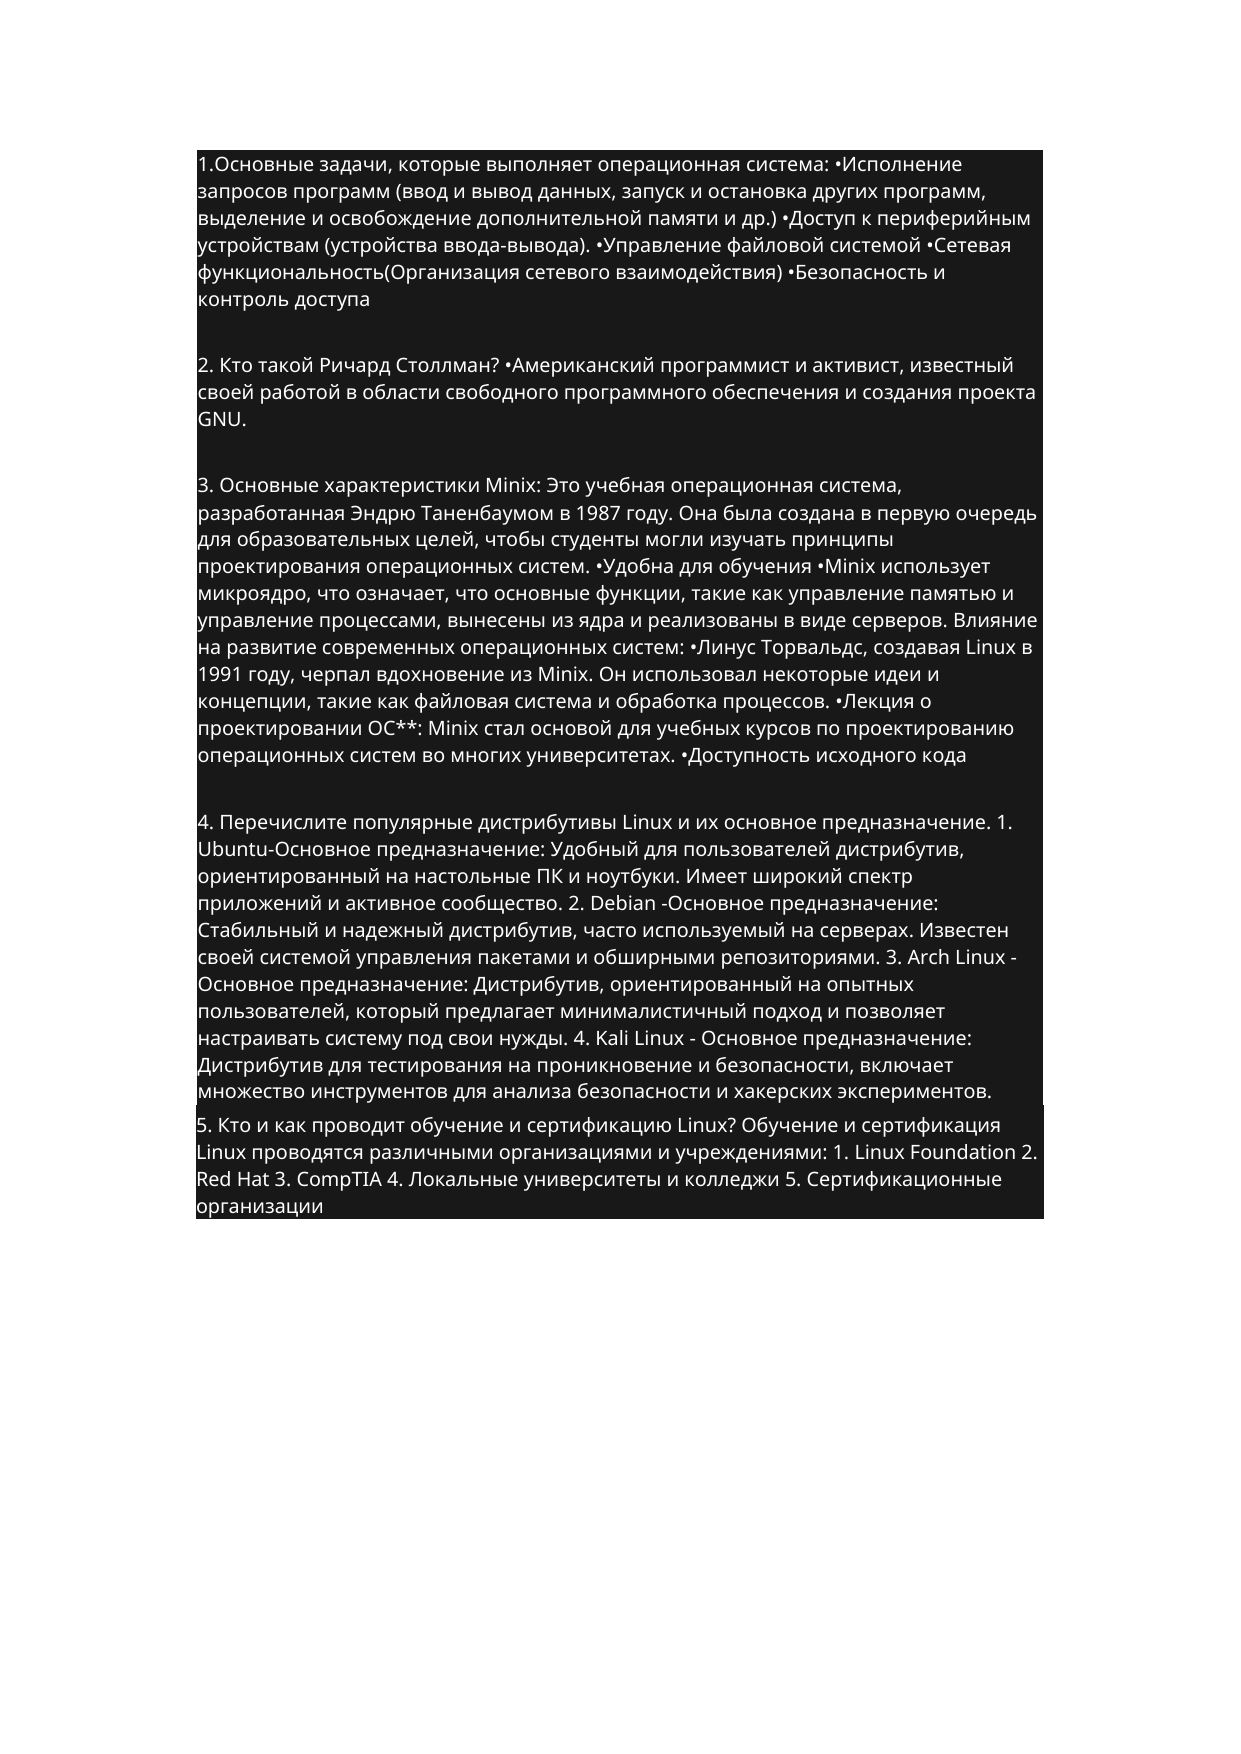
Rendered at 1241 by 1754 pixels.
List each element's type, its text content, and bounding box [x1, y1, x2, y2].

text 1.Основные задачи, которые выполняет операционная система: •Исполнение запросов программ (ввод и вывод данных, запуск и остановка других программ, выделение и освобождение дополнительной памяти и др.) •Доступ к периферийным устройствам (устройства ввода-вывода). •Управление файловой системой •Сетевая функциональность(Организация сетевого взаимодействия) •Безопасность и контроль доступа [370, 150, 1043, 312]
text 3. Основные характеристики Minix: Это учебная операционная система, разработанная Эндрю Таненбаумом в 1987 году. Она была создана в первую очередь для образовательных целей, чтобы студенты могли изучать принципы проектирования операционных систем. •Удобна для обучения •Minix использует микроядро, что означает, что основные функции, такие как управление памятью и управление процессами, вынесены из ядра и реализованы в виде серверов. Влияние на развитие современных операционных систем: •Линус Торвальдс, создавая Linux в 1991 году, черпал вдохновение из Minix. Он использовал некоторые идеи и концепции, такие как файловая система и обработка процессов. •Лекция о проектировании ОС**: Minix стал основой для учебных курсов по проектированию операционных систем во многих университетах. •Доступность исходного кода [197, 472, 1043, 768]
text 5. Кто и как проводит обучение и сертификацию Linux? Обучение и сертификация Linux проводятся различными организациями и учреждениями: 1. Linux Foundation 2. Red Hat 3. CompTIA 4. Локальные университеты и колледжи 5. Сертификационные организации [324, 1111, 1044, 1219]
text 2. Кто такой Ричард Столлман? •Американский программист и активист, известный своей работой в области свободного программного обеспечения и создания проекта GNU. [247, 351, 1043, 432]
